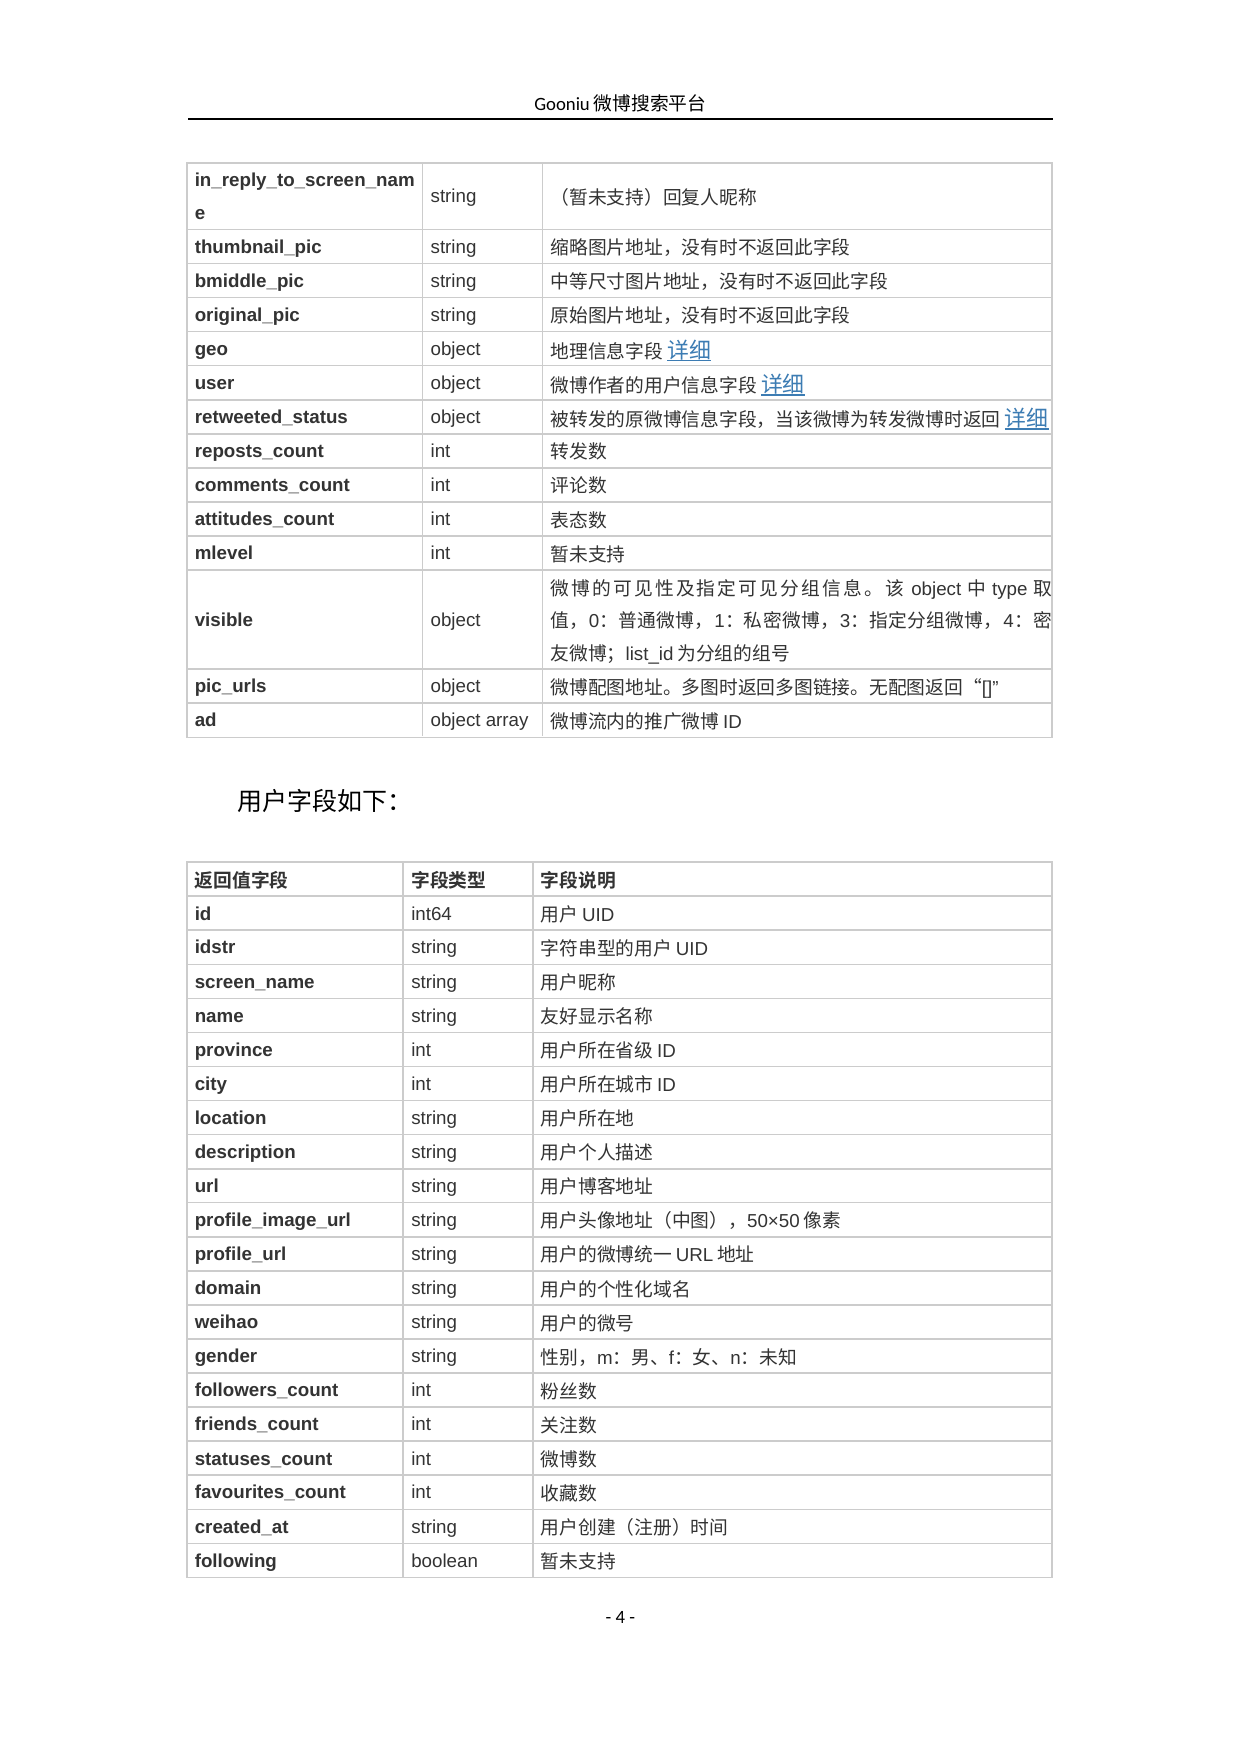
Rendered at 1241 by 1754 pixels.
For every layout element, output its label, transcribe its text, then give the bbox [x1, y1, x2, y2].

table_cell string [404, 1203, 532, 1236]
table_cell 用户的微博统一URL地址 [534, 1238, 1051, 1270]
table_cell followers_count [188, 1374, 402, 1406]
table_cell user [188, 366, 422, 399]
table_cell int [404, 1476, 532, 1508]
table_cell string [404, 1238, 532, 1270]
table_cell visible [188, 571, 422, 668]
table_cell location [188, 1101, 402, 1134]
table_cell created_at [188, 1510, 402, 1542]
table_cell string [404, 1101, 532, 1134]
table_cell following [188, 1544, 402, 1577]
table_cell 表态数 [543, 503, 1051, 535]
table_cell 用户个人描述 [534, 1135, 1051, 1168]
table_cell description [188, 1135, 402, 1168]
table_cell comments_count [188, 469, 422, 501]
table_header 字段说明 [534, 863, 1051, 895]
table_cell profile_url [188, 1238, 402, 1270]
table_cell 粉丝数 [534, 1374, 1051, 1406]
table_cell string [423, 230, 542, 263]
table_cell string [404, 1135, 532, 1168]
table_cell pic_urls [188, 670, 422, 702]
table_cell int [404, 1408, 532, 1440]
table_cell （暂未支持）回复人昵称 [543, 164, 1051, 228]
table_cell 缩略图片地址，没有时不返回此字段 [543, 230, 1051, 263]
table_cell int [423, 435, 542, 467]
table_cell string [404, 1306, 532, 1338]
table_cell city [188, 1067, 402, 1100]
table_cell in_reply_to_screen_name [188, 164, 422, 228]
table_cell int [423, 503, 542, 535]
table_cell url [188, 1170, 402, 1202]
table_cell domain [188, 1272, 402, 1304]
table_cell string [404, 931, 532, 963]
table_cell screen_name [188, 965, 402, 997]
table_cell 中等尺寸图片地址，没有时不返回此字段 [543, 264, 1051, 297]
table_cell string [423, 298, 542, 331]
table_cell string [423, 164, 542, 228]
table_cell 地理信息字段 详细 [543, 332, 1051, 365]
table_cell 用户所在城市ID [534, 1067, 1051, 1100]
table_cell retweeted_status [188, 401, 422, 433]
table_cell 收藏数 [534, 1476, 1051, 1508]
table_cell reposts_count [188, 435, 422, 467]
table_cell 用户所在地 [534, 1101, 1051, 1134]
table_cell ad [188, 704, 422, 736]
table_cell statuses_count [188, 1442, 402, 1474]
table_cell attitudes_count [188, 503, 422, 535]
table_cell geo [188, 332, 422, 365]
table_cell 暂未支持 [534, 1544, 1051, 1577]
table_cell object [423, 571, 542, 668]
table_cell 用户创建（注册）时间 [534, 1510, 1051, 1542]
table_cell 用户的微号 [534, 1306, 1051, 1338]
table_cell weihao [188, 1306, 402, 1338]
table_cell string [404, 1170, 532, 1202]
table_cell friends_count [188, 1408, 402, 1440]
table_cell 性别，m：男、f：女、n：未知 [534, 1340, 1051, 1372]
table_cell 微博数 [534, 1442, 1051, 1474]
table_cell int [404, 1033, 532, 1066]
table_cell boolean [404, 1544, 532, 1577]
table_cell object [423, 401, 542, 433]
table_cell 用户的个性化域名 [534, 1272, 1051, 1304]
table_cell 友好显示名称 [534, 999, 1051, 1032]
table_cell 关注数 [534, 1408, 1051, 1440]
text 用户字段如下： [187, 767, 1053, 832]
table_cell int [404, 1374, 532, 1406]
table_cell name [188, 999, 402, 1032]
table_cell thumbnail_pic [188, 230, 422, 263]
table_cell object [423, 670, 542, 702]
table_cell string [404, 1272, 532, 1304]
table_cell 用户昵称 [534, 965, 1051, 997]
table_cell 原始图片地址，没有时不返回此字段 [543, 298, 1051, 331]
table_cell idstr [188, 931, 402, 963]
table_cell string [404, 965, 532, 997]
table_cell province [188, 1033, 402, 1066]
table_cell bmiddle_pic [188, 264, 422, 297]
table_cell int64 [404, 897, 532, 929]
table_header 返回值字段 [188, 863, 402, 895]
table_cell mlevel [188, 537, 422, 569]
table_cell object array [423, 704, 542, 736]
table_cell 字符串型的用户UID [534, 931, 1051, 963]
table_cell 微博配图地址。多图时返回多图链接。无配图返回“[]” [543, 670, 1051, 702]
table_cell int [423, 537, 542, 569]
table_cell id [188, 897, 402, 929]
table_cell 微博流内的推广微博ID [543, 704, 1051, 736]
table_cell 暂未支持 [543, 537, 1051, 569]
table_cell 转发数 [543, 435, 1051, 467]
table_cell int [404, 1067, 532, 1100]
table_cell 被转发的原微博信息字段，当该微博为转发微博时返回 详细 [543, 401, 1051, 433]
table_cell gender [188, 1340, 402, 1372]
table_cell object [423, 332, 542, 365]
table_cell 微博作者的用户信息字段 详细 [543, 366, 1051, 399]
table_cell int [423, 469, 542, 501]
table_cell 用户UID [534, 897, 1051, 929]
table_cell string [423, 264, 542, 297]
table_header 字段类型 [404, 863, 532, 895]
table_cell 用户所在省级ID [534, 1033, 1051, 1066]
table_cell int [404, 1442, 532, 1474]
table_cell original_pic [188, 298, 422, 331]
table_cell 评论数 [543, 469, 1051, 501]
table_cell 用户博客地址 [534, 1170, 1051, 1202]
table_cell 用户头像地址（中图），50×50像素 [534, 1203, 1051, 1236]
table_cell string [404, 1340, 532, 1372]
table_cell favourites_count [188, 1476, 402, 1508]
table_cell object [423, 366, 542, 399]
table_cell string [404, 999, 532, 1032]
table_cell string [404, 1510, 532, 1542]
table_cell profile_image_url [188, 1203, 402, 1236]
table_cell 微博的可见性及指定可见分组信息。该object中type取值，0：普通微博，1：私密微博，3：指定分组微博，4：密友微博；list_id为分组的组号 [543, 571, 1051, 668]
